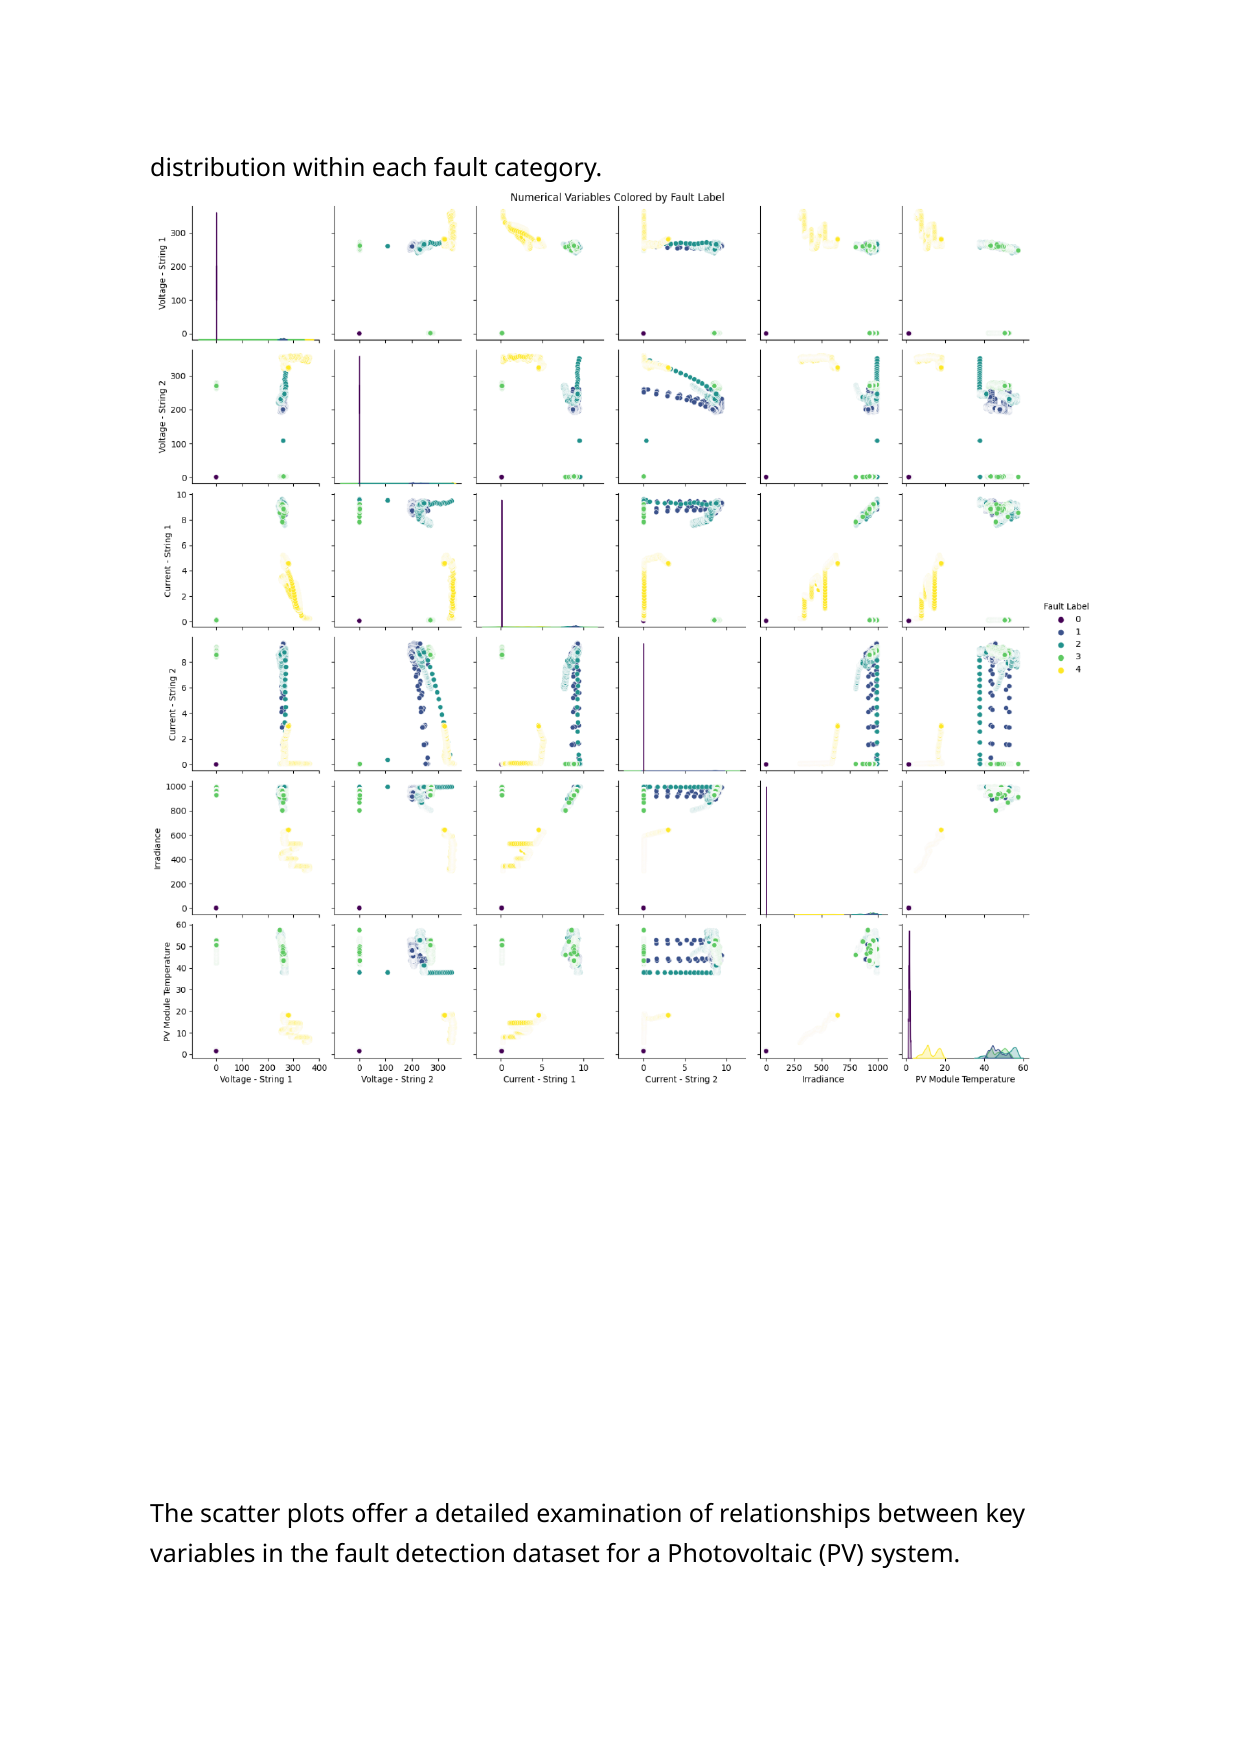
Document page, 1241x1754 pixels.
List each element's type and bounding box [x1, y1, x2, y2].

picture [150, 189, 1091, 1089]
text [150, 150, 1090, 189]
text [150, 1496, 1090, 1569]
